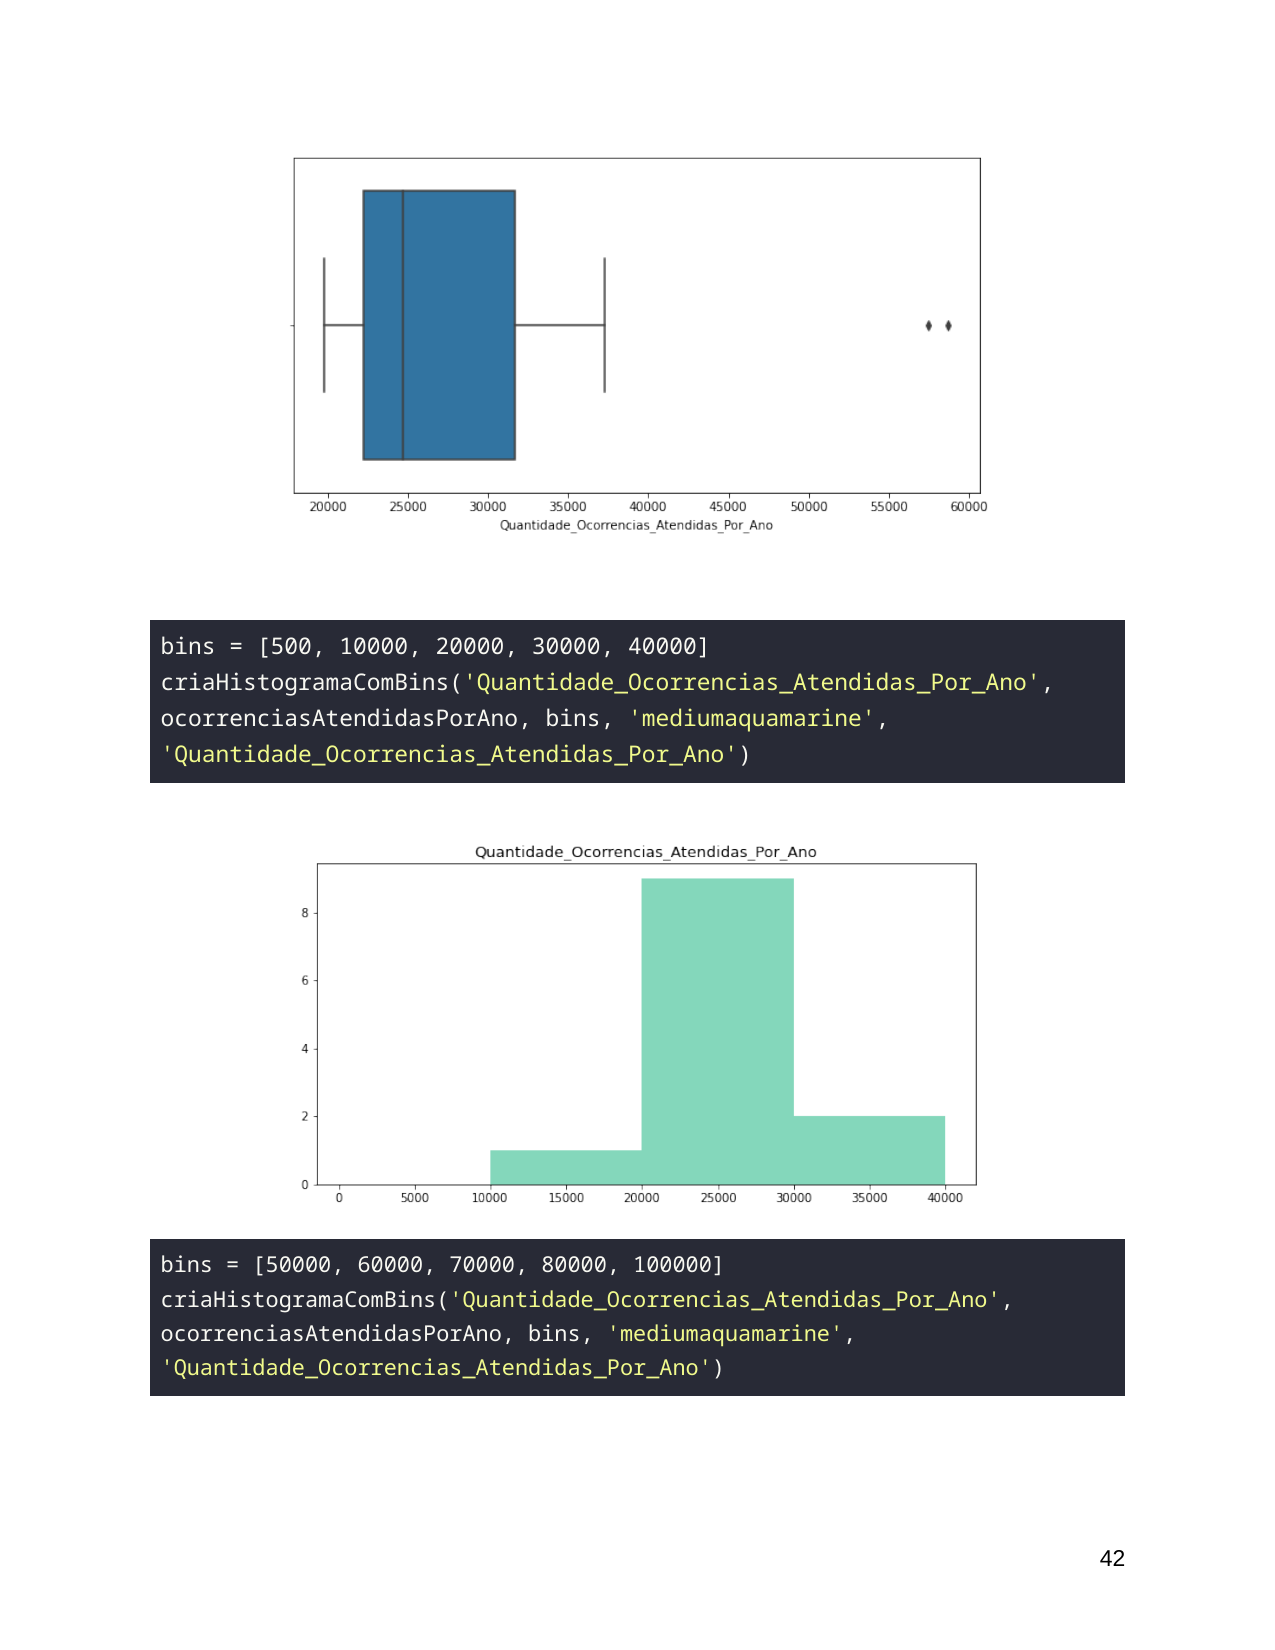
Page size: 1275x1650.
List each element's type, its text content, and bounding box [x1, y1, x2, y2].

table_header bins = [500, 10000, 20000, 30000, 40000] criaHistogramaComBins('Quantidade_Ocorrencias_Atendidas_Por_Ano', ocorrenciasAtendidasPorAno, bins, 'mediumaquamarine', 'Quantidade_Ocorrencias_Atendidas_Por_Ano') [150, 620, 1125, 783]
table_header bins = [50000, 60000, 70000, 80000, 100000] criaHistogramaComBins('Quantidade_Ocorrencias_Atendidas_Por_Ano', ocorrenciasAtendidasPorAno, bins, 'mediumaquamarine', 'Quantidade_Ocorrencias_Atendidas_Por_Ano') [150, 1239, 1125, 1396]
picture [280, 150, 996, 541]
picture [292, 836, 983, 1213]
